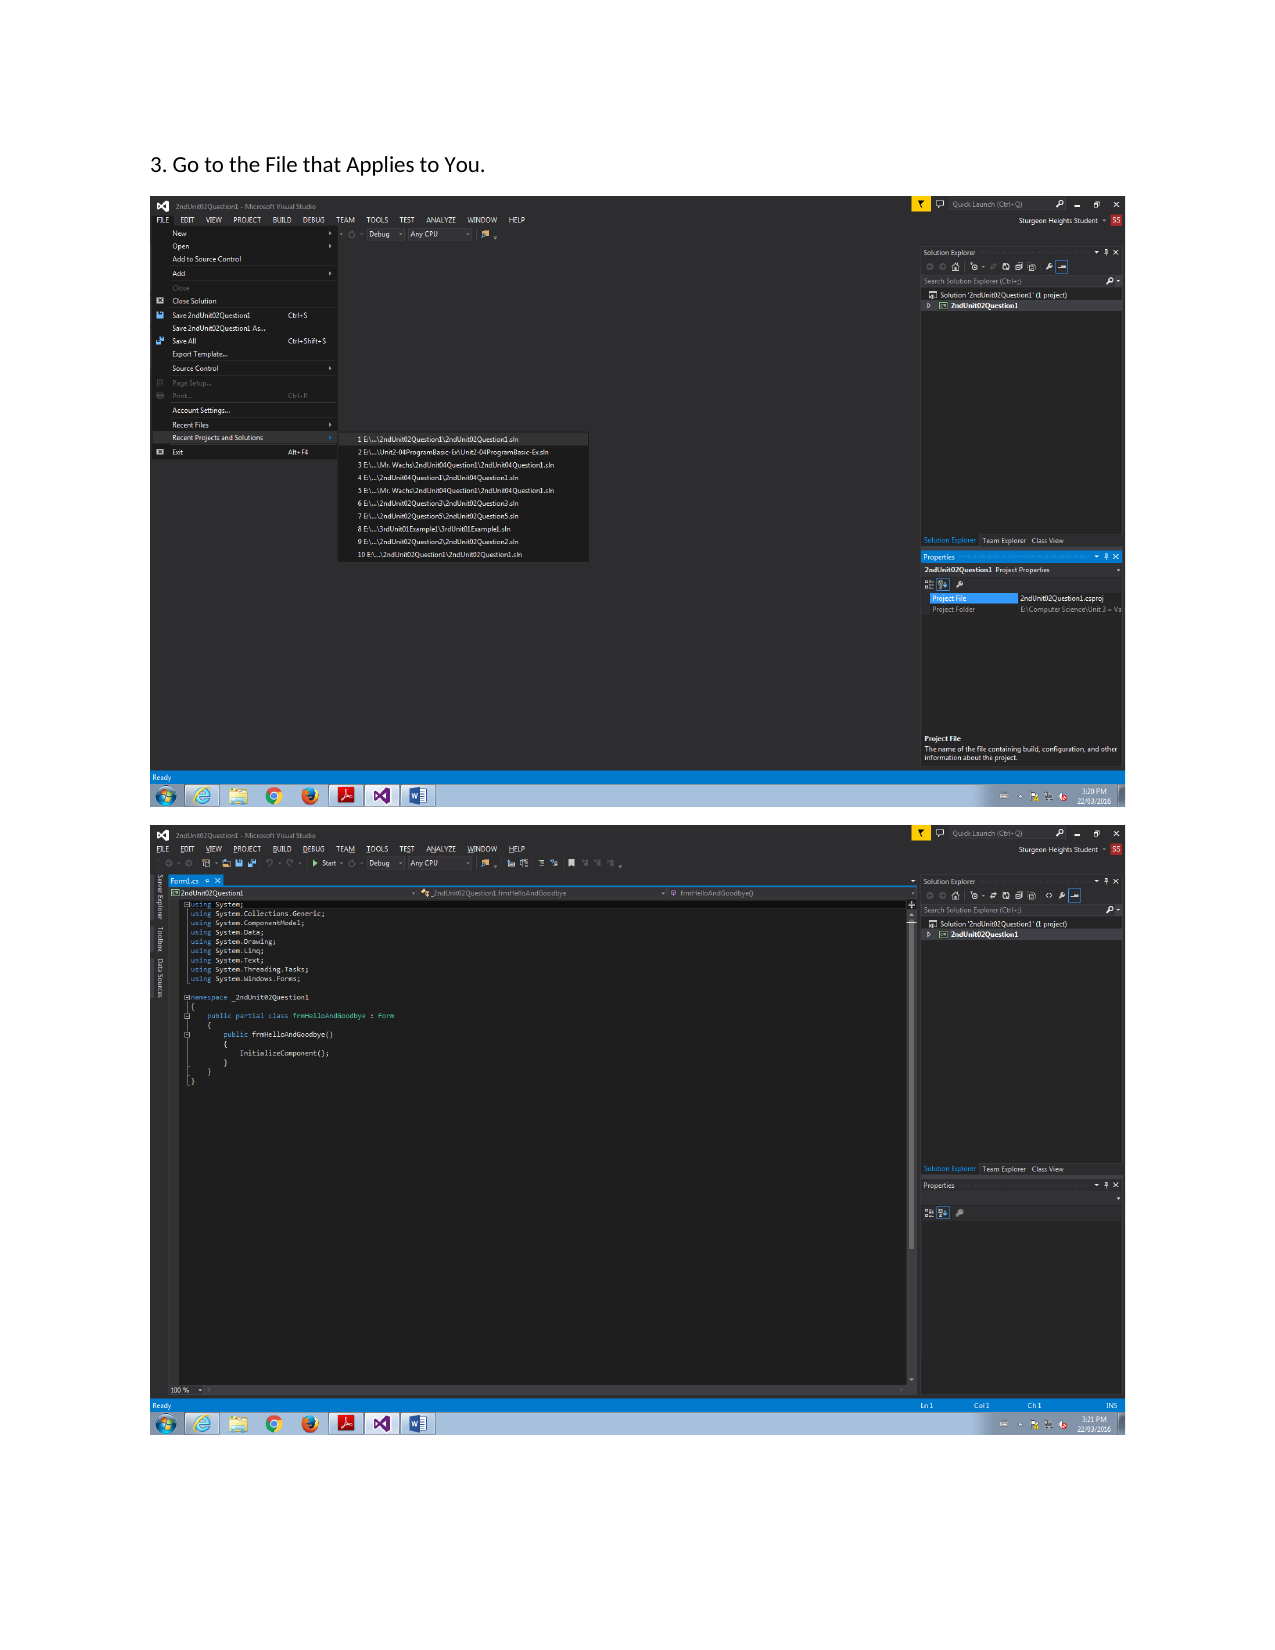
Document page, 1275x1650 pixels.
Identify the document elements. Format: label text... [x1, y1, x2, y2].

text 3. Go to the File that Applies to You. [150, 150, 1125, 178]
picture [150, 196, 1125, 807]
picture [150, 825, 1125, 1435]
